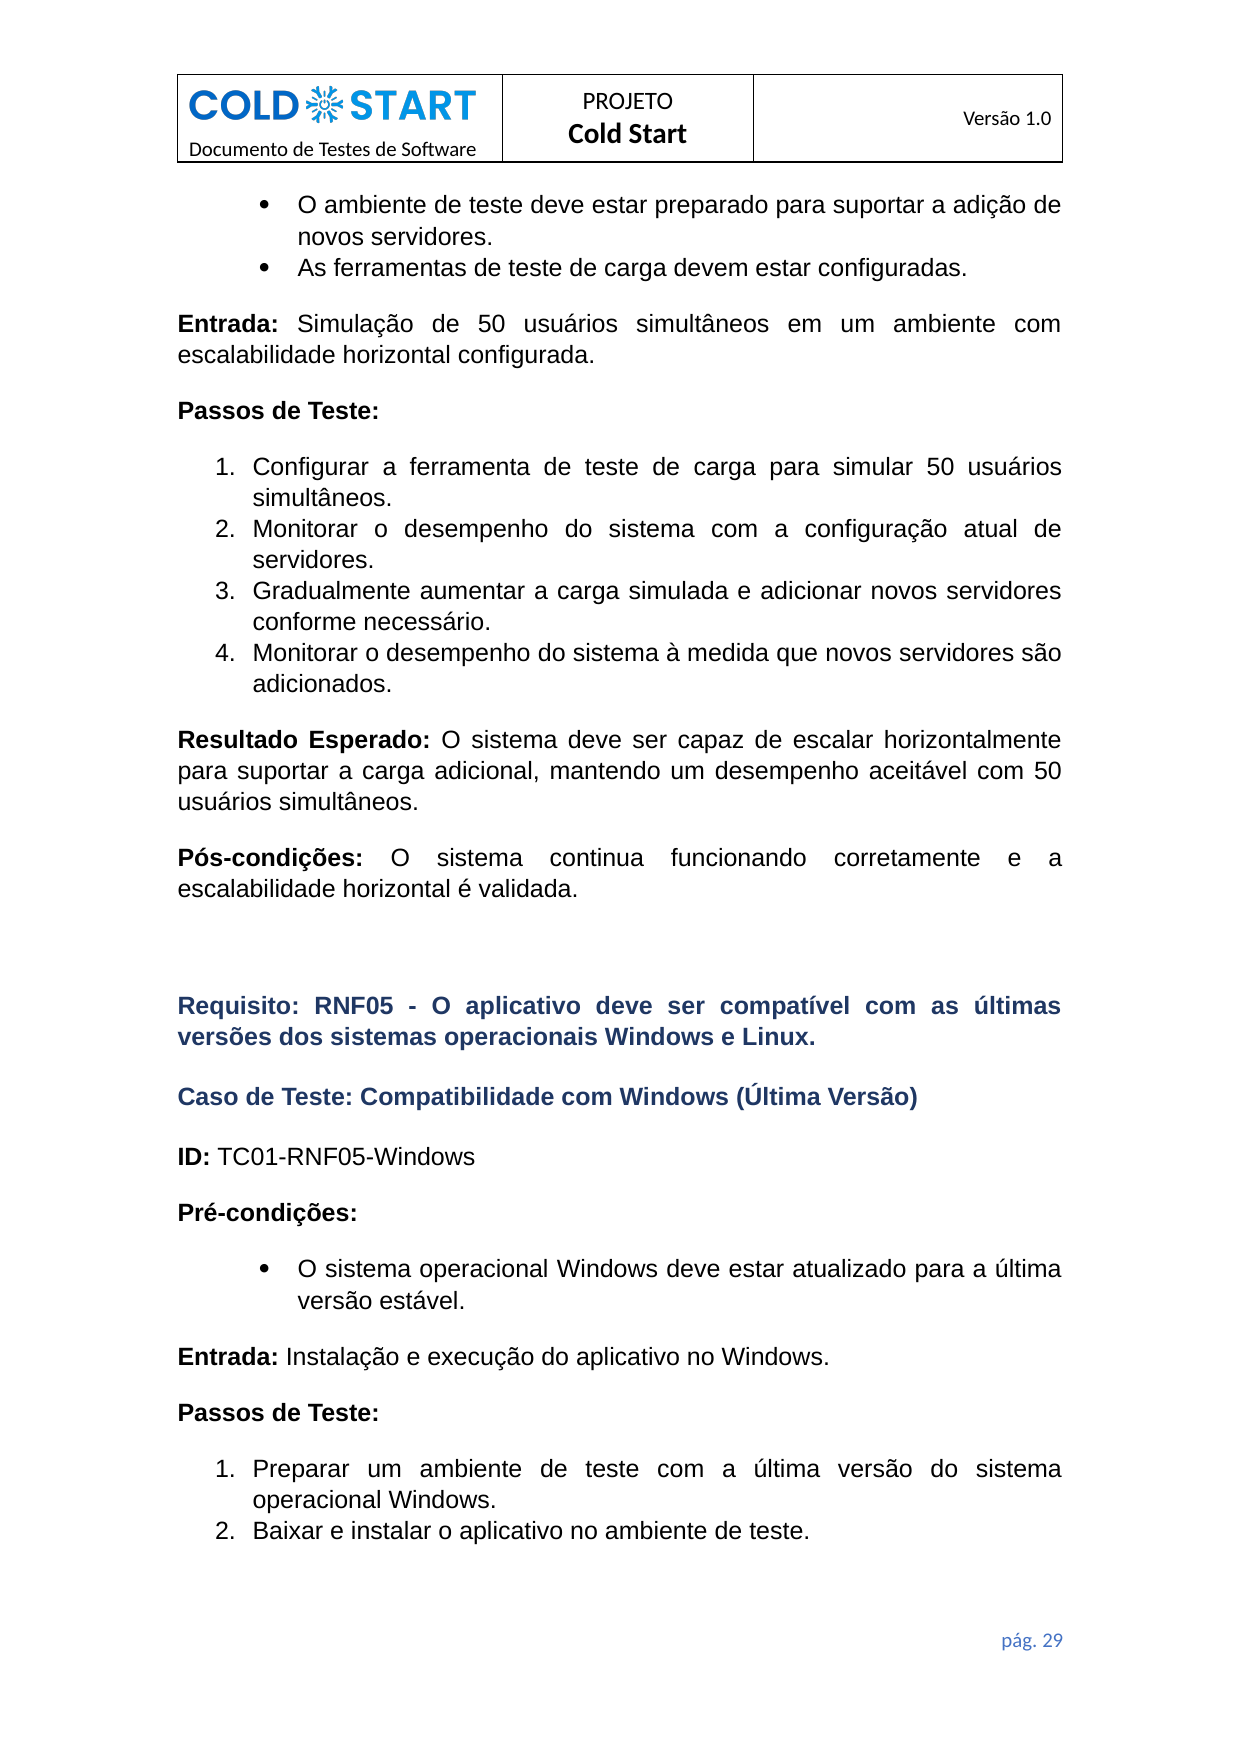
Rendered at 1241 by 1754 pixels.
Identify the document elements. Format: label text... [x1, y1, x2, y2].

text Passos de Teste: [177, 1398, 1063, 1426]
list Monitorar o desempenho do sistema à medida que novos servidores são adicionados. [215, 638, 1063, 698]
subtitle Requisito: RNF05 - O aplicativo deve ser compatível com as últimas versões dos sistemas operacionais Windows e Linux. [177, 991, 1063, 1051]
text Passos de Teste: [177, 396, 1063, 424]
text Resultado Esperado: O sistema deve ser capaz de escalar horizontalmente para suportar a carga adicional, mantendo um desempenho aceitável com 50 usuários simultâneos. [177, 725, 1063, 816]
list Baixar e instalar o aplicativo no ambiente de teste. [215, 1516, 1063, 1544]
list Preparar um ambiente de teste com a última versão do sistema operacional Windows. [215, 1454, 1063, 1513]
text ID: TC01-RNF05-Windows [177, 1142, 1063, 1171]
picture [188, 74, 477, 136]
text Entrada: Instalação e execução do aplicativo no Windows. [177, 1342, 1063, 1370]
text Pré-condições: [177, 1198, 1063, 1227]
list As ferramentas de teste de carga devem estar configuradas. [260, 253, 1063, 281]
list Configurar a ferramenta de teste de carga para simular 50 usuários simultâneos. [215, 452, 1063, 512]
text Entrada: Simulação de 50 usuários simultâneos em um ambiente com escalabilidade horizontal configurada. [177, 309, 1063, 368]
subtitle Caso de Teste: Compatibilidade com Windows (Última Versão) [177, 1082, 1063, 1111]
text Pós-condições: O sistema continua funcionando corretamente e a escalabilidade horizontal é validada. [177, 843, 1063, 903]
list O sistema operacional Windows deve estar atualizado para a última versão estável. [260, 1254, 1063, 1314]
list O ambiente de teste deve estar preparado para suportar a adição de novos servidores. [260, 190, 1063, 250]
list Gradualmente aumentar a carga simulada e adicionar novos servidores conforme necessário. [215, 576, 1063, 636]
list Monitorar o desempenho do sistema com a configuração atual de servidores. [215, 514, 1063, 574]
